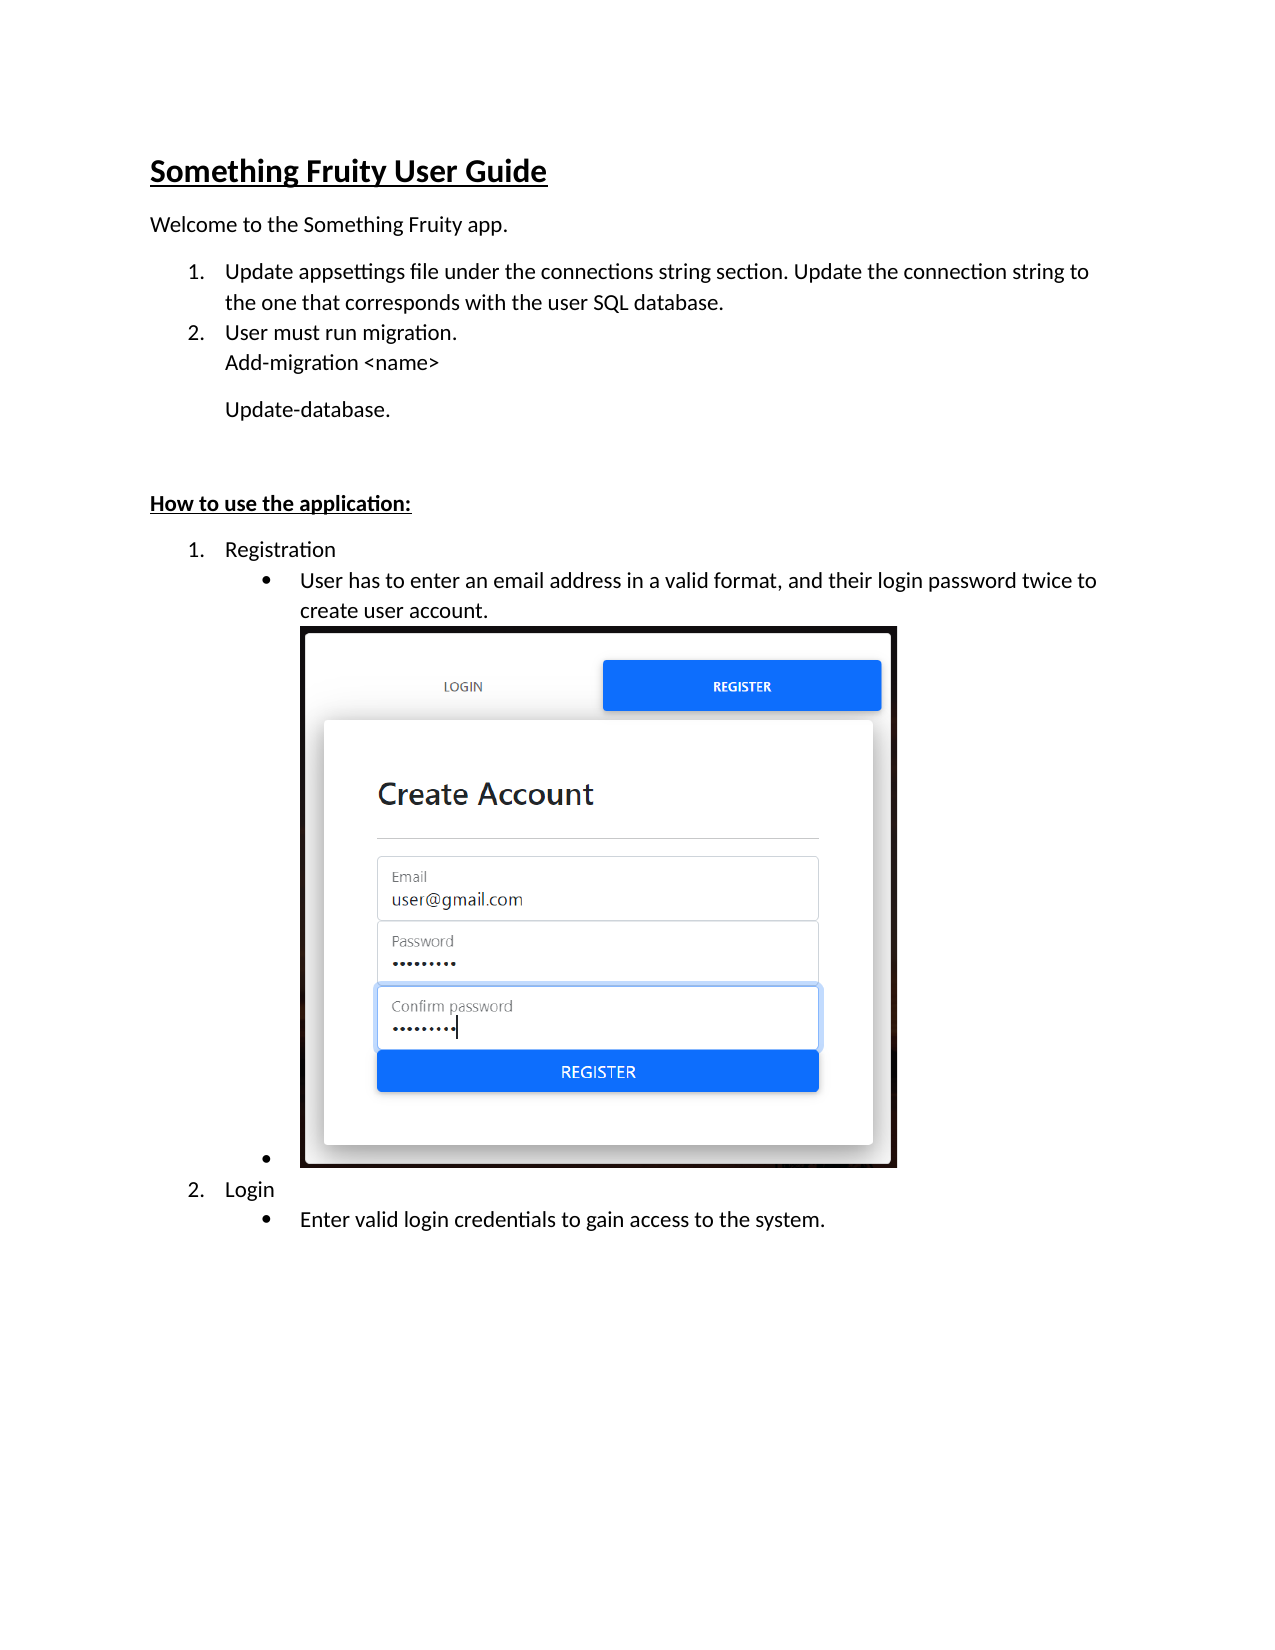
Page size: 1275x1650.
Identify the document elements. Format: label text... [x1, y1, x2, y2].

list User must run migration. [187, 318, 1125, 346]
list Registration [187, 536, 1125, 564]
text Welcome to the Something Fruity app. [150, 211, 1125, 239]
picture [300, 626, 898, 1168]
text How to use the application: [150, 489, 1125, 517]
list User has to enter an email address in a valid format, and their login password twice to create user account. [262, 566, 1125, 624]
list Update appsettings file under the connections string section. Update the connection string to the one that corresponds with the user SQL database. [187, 257, 1125, 316]
list Add-migration <name> [225, 348, 1125, 376]
text Something Fruity User Guide [150, 150, 1125, 191]
list Enter valid login credentials to gain access to the system. [262, 1205, 1125, 1233]
text Update-database. [150, 395, 1125, 423]
list Login [187, 1175, 1125, 1203]
